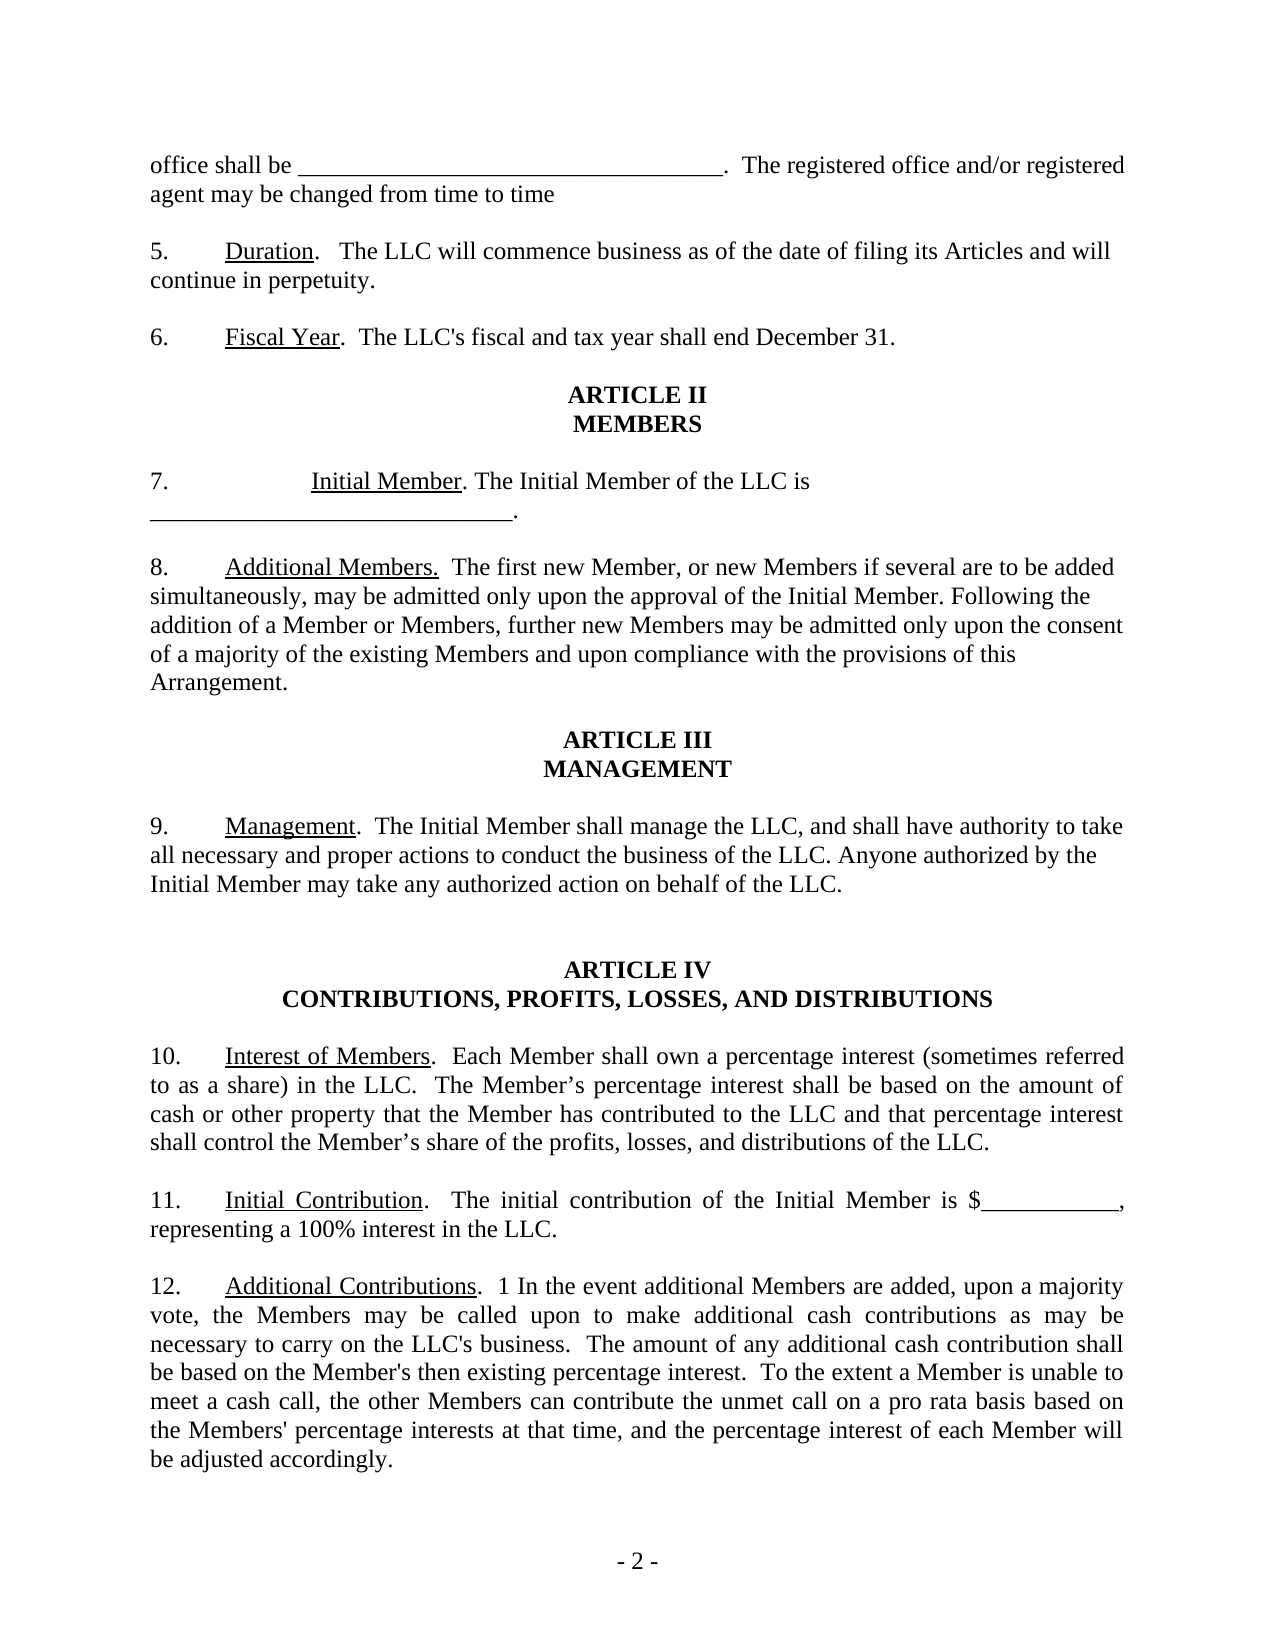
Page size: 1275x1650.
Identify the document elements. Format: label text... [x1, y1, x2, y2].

text MEMBERS [150, 409, 1125, 437]
list Initial Member. The Initial Member of the LLC is _____________________________. [150, 466, 1125, 524]
text ARTICLE IV [150, 955, 1125, 984]
text 6. Fiscal Year. The LLC's fiscal and tax year shall end December 31. [150, 322, 1125, 351]
text 5. Duration. The LLC will commence business as of the date of filing its Articles and will continue in perpetuity. [150, 236, 1125, 294]
text 8. Additional Members. The first new Member, or new Members if several are to be added simultaneously, may be admitted only upon the approval of the Initial Member. Following the addition of a Member or Members, further new Members may be admitted only upon the consent of a majority of the existing Members and upon compliance with the provisions of this Arrangement. [150, 552, 1125, 696]
text MANAGEMENT [150, 754, 1125, 782]
text ARTICLE II [150, 380, 1125, 409]
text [150, 150, 1125, 207]
text 10. Interest of Members. Each Member shall own a percentage interest (sometimes referred to as a share) in the LLC. The Member’s percentage interest shall be based on the amount of cash or other property that the Member has contributed to the LLC and that percentage interest shall control the Member’s share of the profits, losses, and distributions of the LLC. [150, 1041, 1125, 1156]
subtitle ARTICLE III [150, 725, 1125, 754]
text 11. Initial Contribution. The initial contribution of the Initial Member is $___________, representing a 100% interest in the LLC. [150, 1185, 1125, 1242]
text CONTRIBUTIONS, PROFITS, LOSSES, AND DISTRIBUTIONS [150, 984, 1125, 1012]
text 9. Management. The Initial Member shall manage the LLC, and shall have authority to take all necessary and proper actions to conduct the business of the LLC. Anyone authorized by the Initial Member may take any authorized action on behalf of the LLC. [150, 811, 1125, 897]
text 12. Additional Contributions. In the event additional Members are added, upon a majority vote, the Members may be called upon to make additional cash contributions as may be necessary to carry on the LLC's business. The amount of any additional cash contribution shall be based on the Member's then existing percentage interest. To the extent a Member is unable to meet a cash call, the other Members can contribute the unmet call on a pro rata basis based on the Members' percentage interests at that time, and the percentage interest of each Member will be adjusted accordingly. [150, 1271, 1125, 1472]
